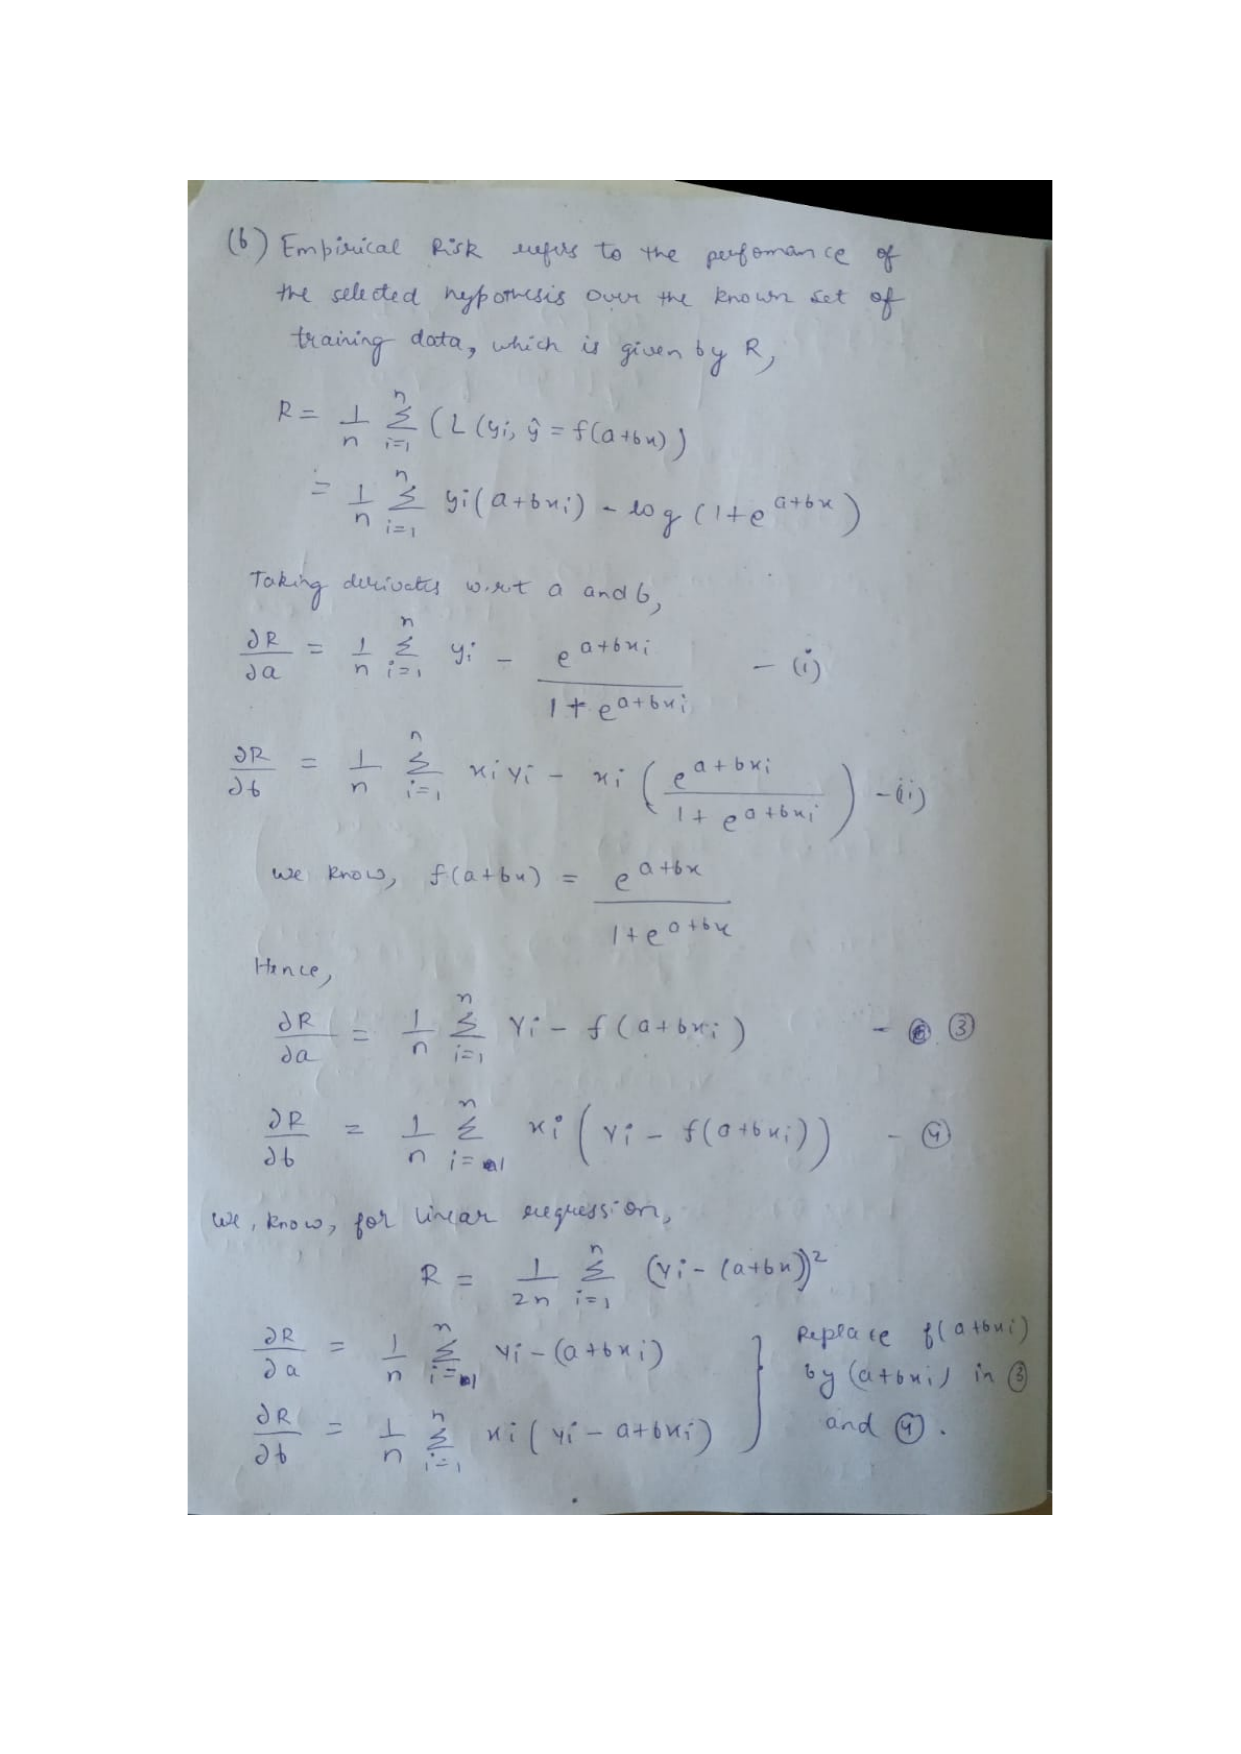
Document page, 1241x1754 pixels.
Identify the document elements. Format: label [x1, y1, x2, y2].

picture [187, 180, 1053, 1515]
